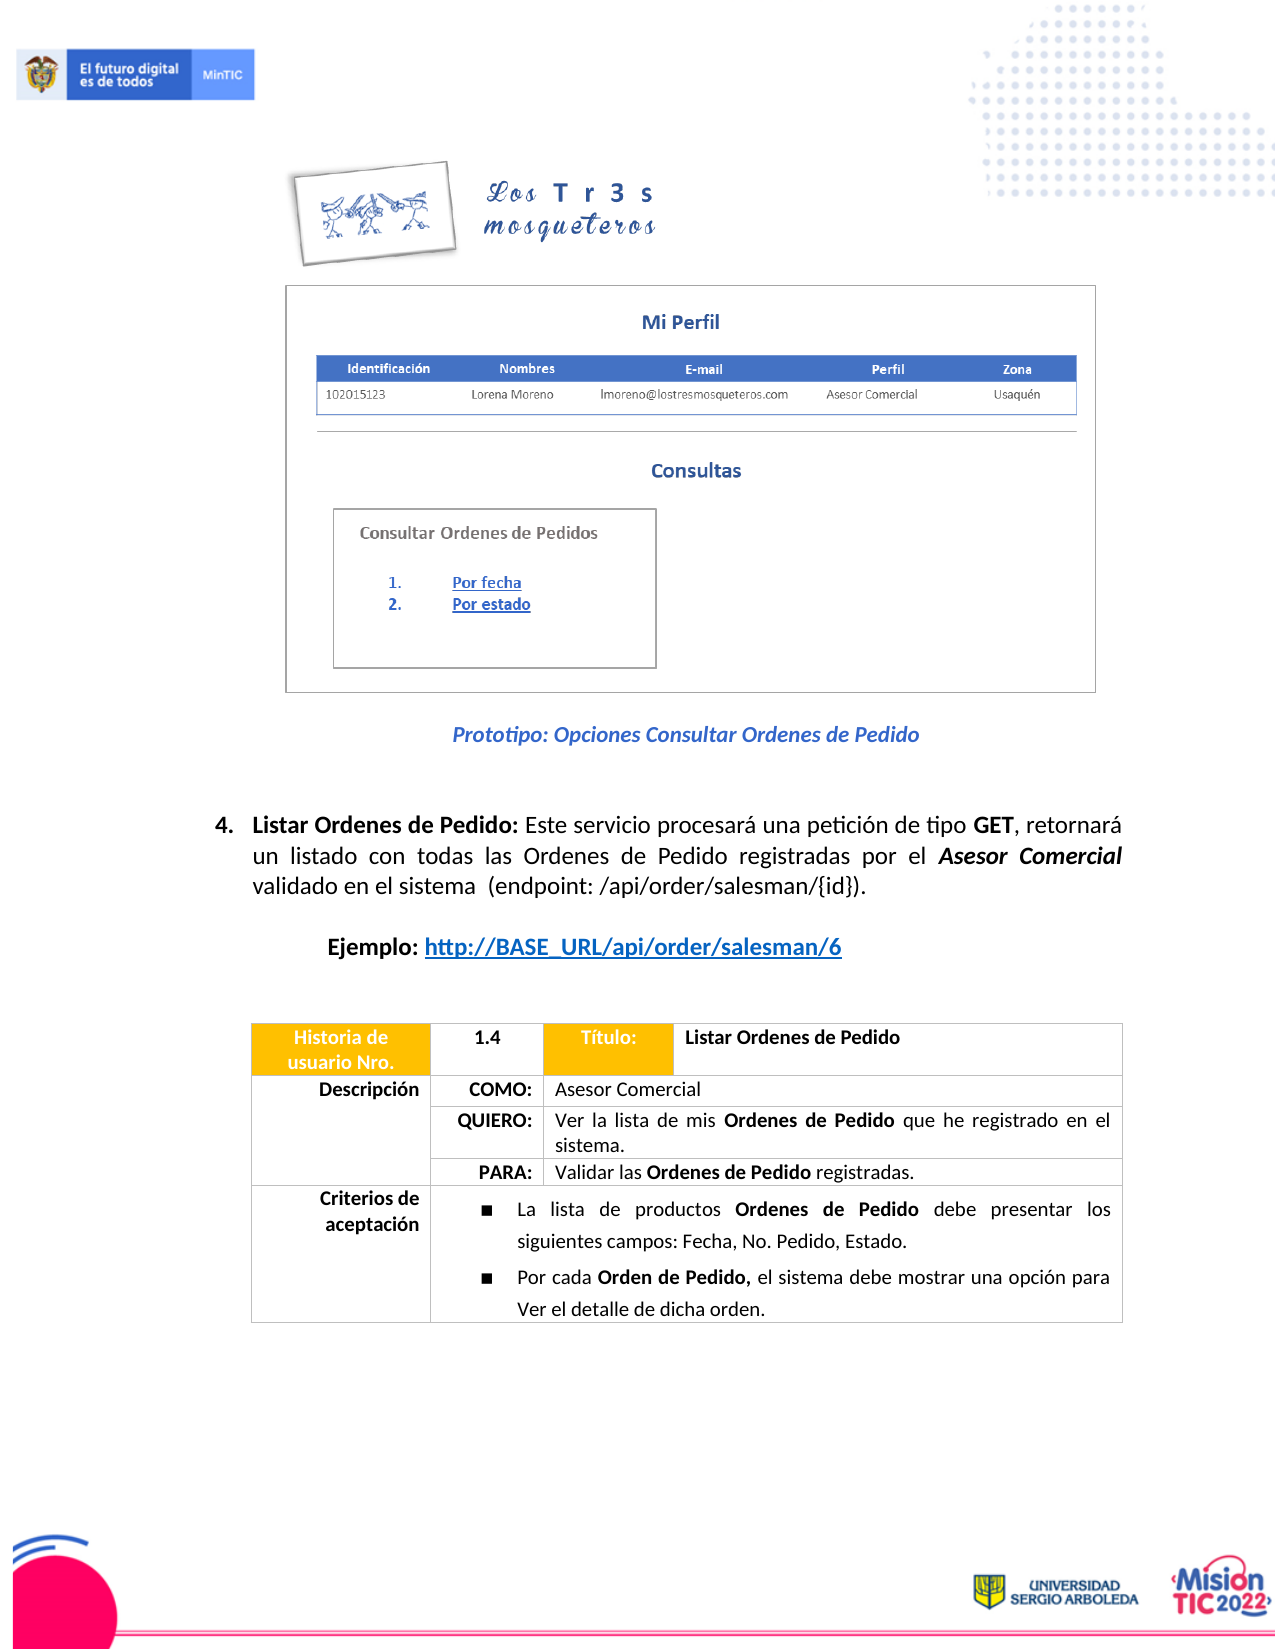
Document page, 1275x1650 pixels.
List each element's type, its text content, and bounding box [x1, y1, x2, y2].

list Prototipo: Opciones Consultar Ordenes de Pedido [252, 720, 1122, 748]
table_cell PARA: [431, 1159, 543, 1184]
table_cell Ver la lista de mis Ordenes de Pedido que he registrado en el sistema. [544, 1107, 1122, 1158]
list Listar Ordenes de Pedido: Este servicio procesará una petición de tipo GET, retornará un listado con todas las Ordenes de Pedido registradas por el Asesor Comercial validado en el sistema (endpoint: /api/order/salesman/{id}). [215, 809, 1122, 901]
table_cell Criterios de aceptación [252, 1186, 430, 1322]
table_cell Asesor Comercial [544, 1076, 1122, 1106]
table_cell COMO: [431, 1076, 543, 1106]
table_header Listar Ordenes de Pedido [674, 1024, 1122, 1075]
table_cell La lista de productos Ordenes de Pedido debe presentar los siguientes campos: Fecha, No. Pedido, Estado. Por cada Orden de Pedido, el sistema debe mostrar una opción para Ver el detalle de dicha orden. [431, 1186, 1122, 1322]
table_cell QUIERO: [431, 1107, 543, 1158]
table_header Título: [544, 1024, 673, 1075]
picture [12, 1531, 1275, 1649]
table_header 1.4 [431, 1024, 543, 1075]
table_cell Descripción [252, 1076, 430, 1184]
list Ejemplo: http://BASE_URL/api/order/salesman/6 [327, 931, 1122, 962]
table_header Historia de usuario Nro. [252, 1024, 430, 1075]
table_cell Validar las Ordenes de Pedido registradas. [544, 1159, 1122, 1184]
picture [15, 0, 1275, 693]
